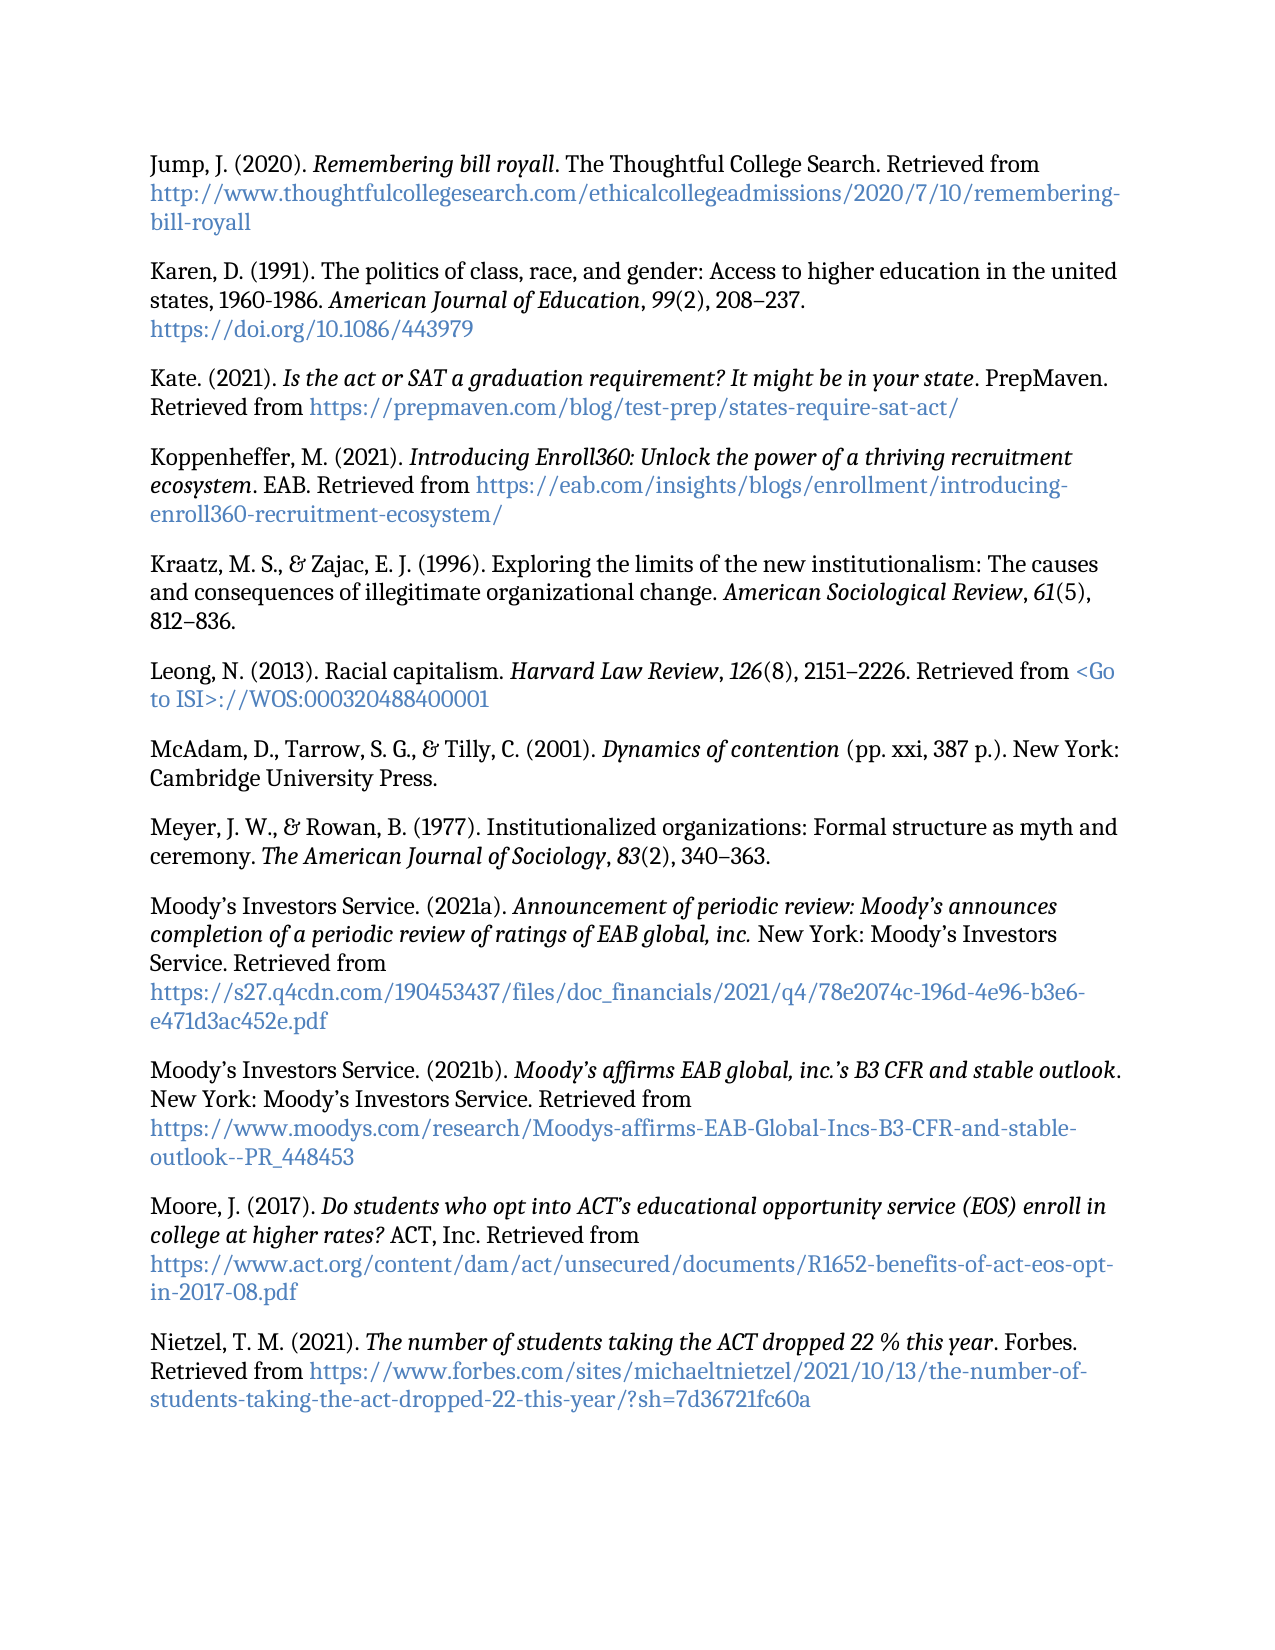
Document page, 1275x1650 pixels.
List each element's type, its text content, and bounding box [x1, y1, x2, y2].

text Nietzel, T. M. (2021). The number of students taking the ACT dropped 22 % this year. Forbes. Retrieved from https://www.forbes.com/sites/michaeltnietzel/2021/10/13/the-number-of-students-taking-the-act-dropped-22-this-year/?sh=7d36721fc60a [150, 1328, 1125, 1414]
text Leong, N. (2013). Racial capitalism. Harvard Law Review, 126(8), 2151–2226. Retrieved from <Go to ISI>://WOS:000320488400001 [150, 657, 1125, 714]
text Meyer, J. W., & Rowan, B. (1977). Institutionalized organizations: Formal structure as myth and ceremony. The American Journal of Sociology, 83(2), 340–363. [150, 813, 1125, 871]
text Moody’s Investors Service. (2021a). Announcement of periodic review: Moody’s announces completion of a periodic review of ratings of EAB global, inc. New York: Moody’s Investors Service. Retrieved from https://s27.q4cdn.com/190453437/files/doc_financials/2021/q4/78e2074c-196d-4e96-b3e6-e471d3ac452e.pdf [150, 892, 1125, 1035]
text Karen, D. (1991). The politics of class, race, and gender: Access to higher education in the united states, 1960-1986. American Journal of Education, 99(2), 208–237. https://doi.org/10.1086/443979 [150, 257, 1125, 343]
text Moody’s Investors Service. (2021b). Moody’s affirms EAB global, inc.’s B3 CFR and stable outlook. New York: Moody’s Investors Service. Retrieved from https://www.moodys.com/research/Moodys-affirms-EAB-Global-Incs-B3-CFR-and-stable-outlook--PR_448453 [150, 1056, 1125, 1171]
text McAdam, D., Tarrow, S. G., & Tilly, C. (2001). Dynamics of contention (pp. xxi, 387 p.). New York: Cambridge University Press. [150, 735, 1125, 792]
text Kraatz, M. S., & Zajac, E. J. (1996). Exploring the limits of the new institutionalism: The causes and consequences of illegitimate organizational change. American Sociological Review, 61(5), 812–836. [150, 549, 1125, 636]
text Moore, J. (2017). Do students who opt into ACT’s educational opportunity service (EOS) enroll in college at higher rates? ACT, Inc. Retrieved from https://www.act.org/content/dam/act/unsecured/documents/R1652-benefits-of-act-eos-opt-in-2017-08.pdf [150, 1192, 1125, 1307]
text Jump, J. (2020). Remembering bill royall. The Thoughtful College Search. Retrieved from http://www.thoughtfulcollegesearch.com/ethicalcollegeadmissions/2020/7/10/remembering-bill-royall [150, 150, 1125, 236]
text Koppenheffer, M. (2021). Introducing Enroll360: Unlock the power of a thriving recruitment ecosystem. EAB. Retrieved from https://eab.com/insights/blogs/enrollment/introducing-enroll360-recruitment-ecosystem/ [150, 442, 1125, 529]
text Kate. (2021). Is the act or SAT a graduation requirement? It might be in your state. PrepMaven. Retrieved from https://prepmaven.com/blog/test-prep/states-require-sat-act/ [150, 364, 1125, 422]
